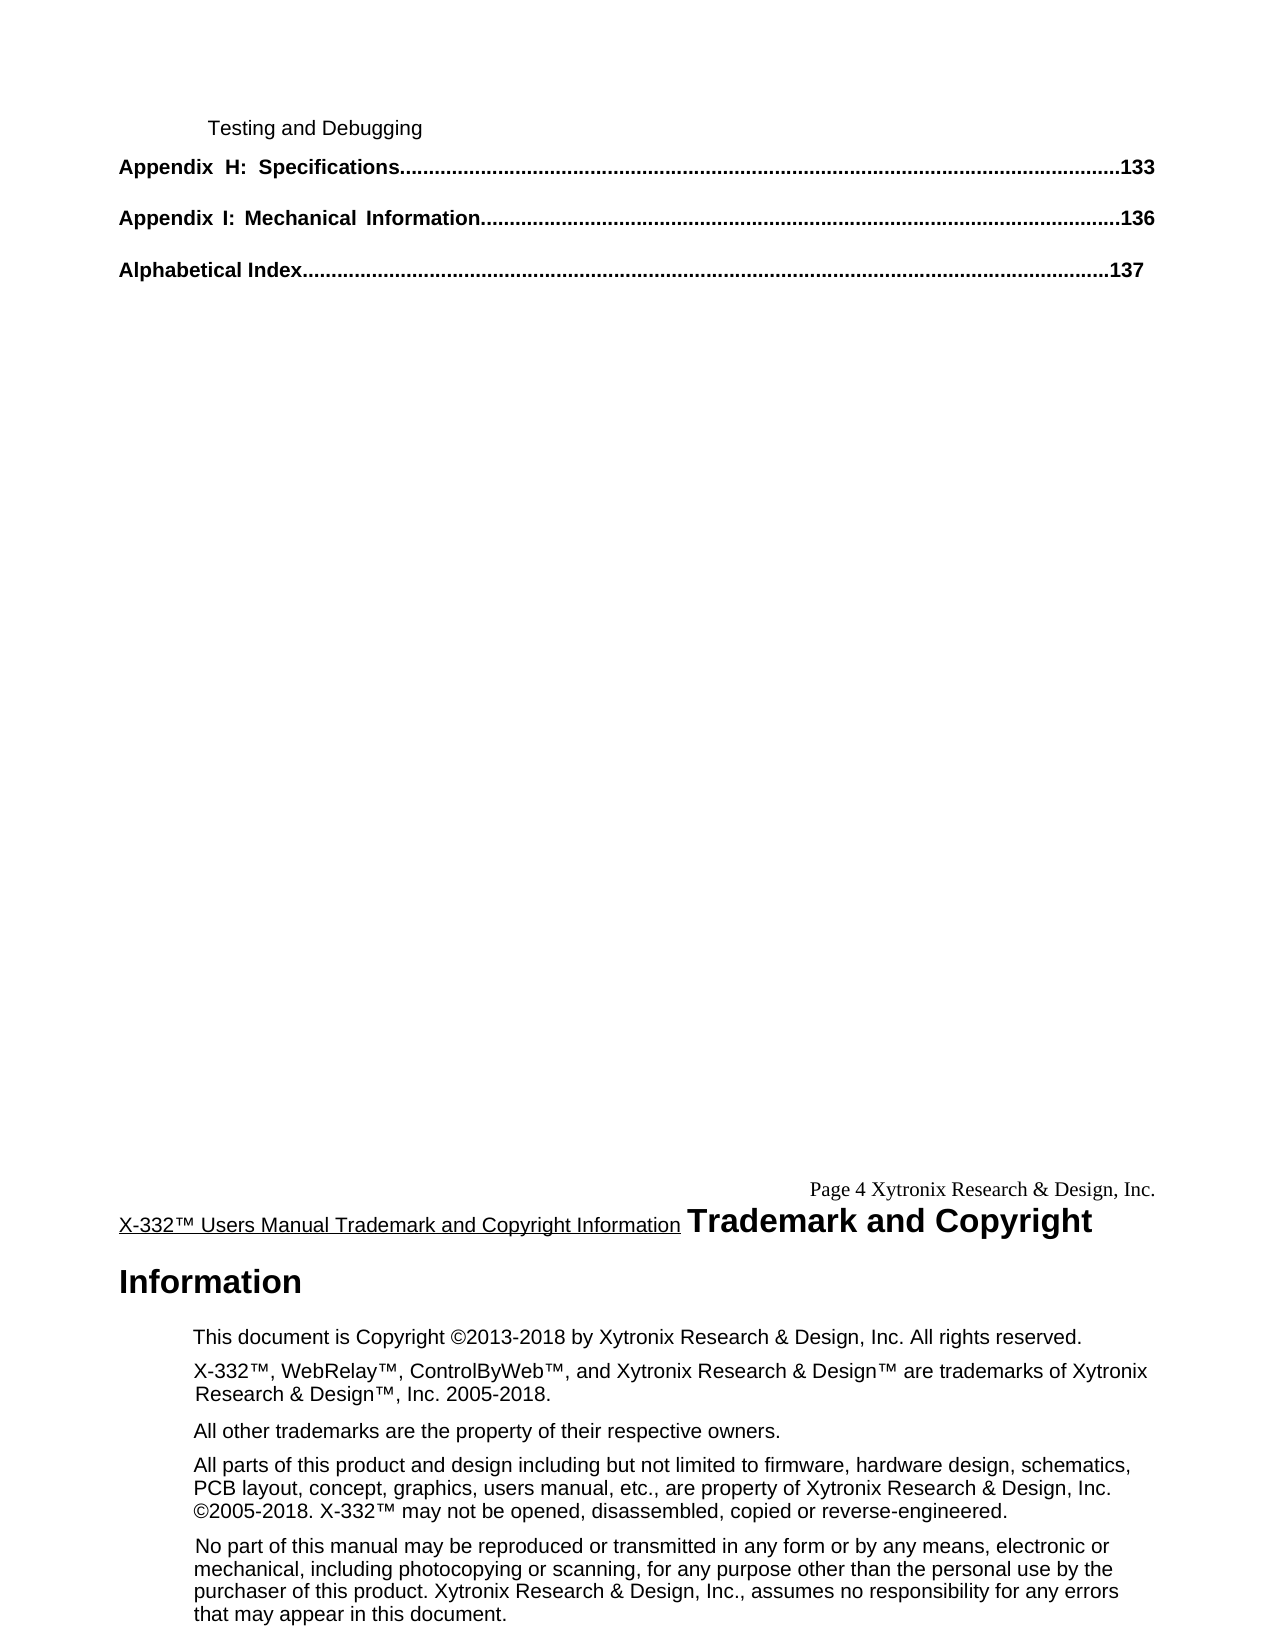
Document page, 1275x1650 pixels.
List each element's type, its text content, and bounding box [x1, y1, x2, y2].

text X-332™ Users Manual Trademark and Copyright Information Trademark and Copyright Information [118, 1201, 1157, 1300]
text This document is Copyright ©2013-2018 by Xytronix Research & Design, Inc. All rights reserved. [0, 1325, 1083, 1349]
text Appendix H: Specifications.............................................................................................................................133 Appendix I: Mechanical Information...............................................................................................................136 Alphabetical Index............................................................................................................................................137 [118, 155, 1157, 282]
text No part of this manual may be reproduced or transmitted in any form or by any means, electronic or mechanical, including photocopying or scanning, for any purpose other than the personal use by the purchaser of this product. Xytronix Research & Design, Inc., assumes no responsibility for any errors that may appear in this document. [194, 1535, 1124, 1626]
text All other trademarks are the property of their respective owners. [193, 1419, 1157, 1443]
text Page 4 Xytronix Research & Design, Inc. [0, 1177, 1156, 1201]
text X-332™, WebRelay™, ControlByWeb™, and Xytronix Research & Design™ are trademarks of Xytronix Research & Design™, Inc. 2005-2018. [193, 1361, 1153, 1406]
text All parts of this product and design including but not limited to firmware, hardware design, schematics, PCB layout, concept, graphics, users manual, etc., are property of Xytronix Research & Design, Inc. ©2005-2018. X-332™ may not be opened, disassembled, copied or reverse-engineered. [193, 1454, 1137, 1522]
text Testing and Debugging [207, 116, 1157, 140]
